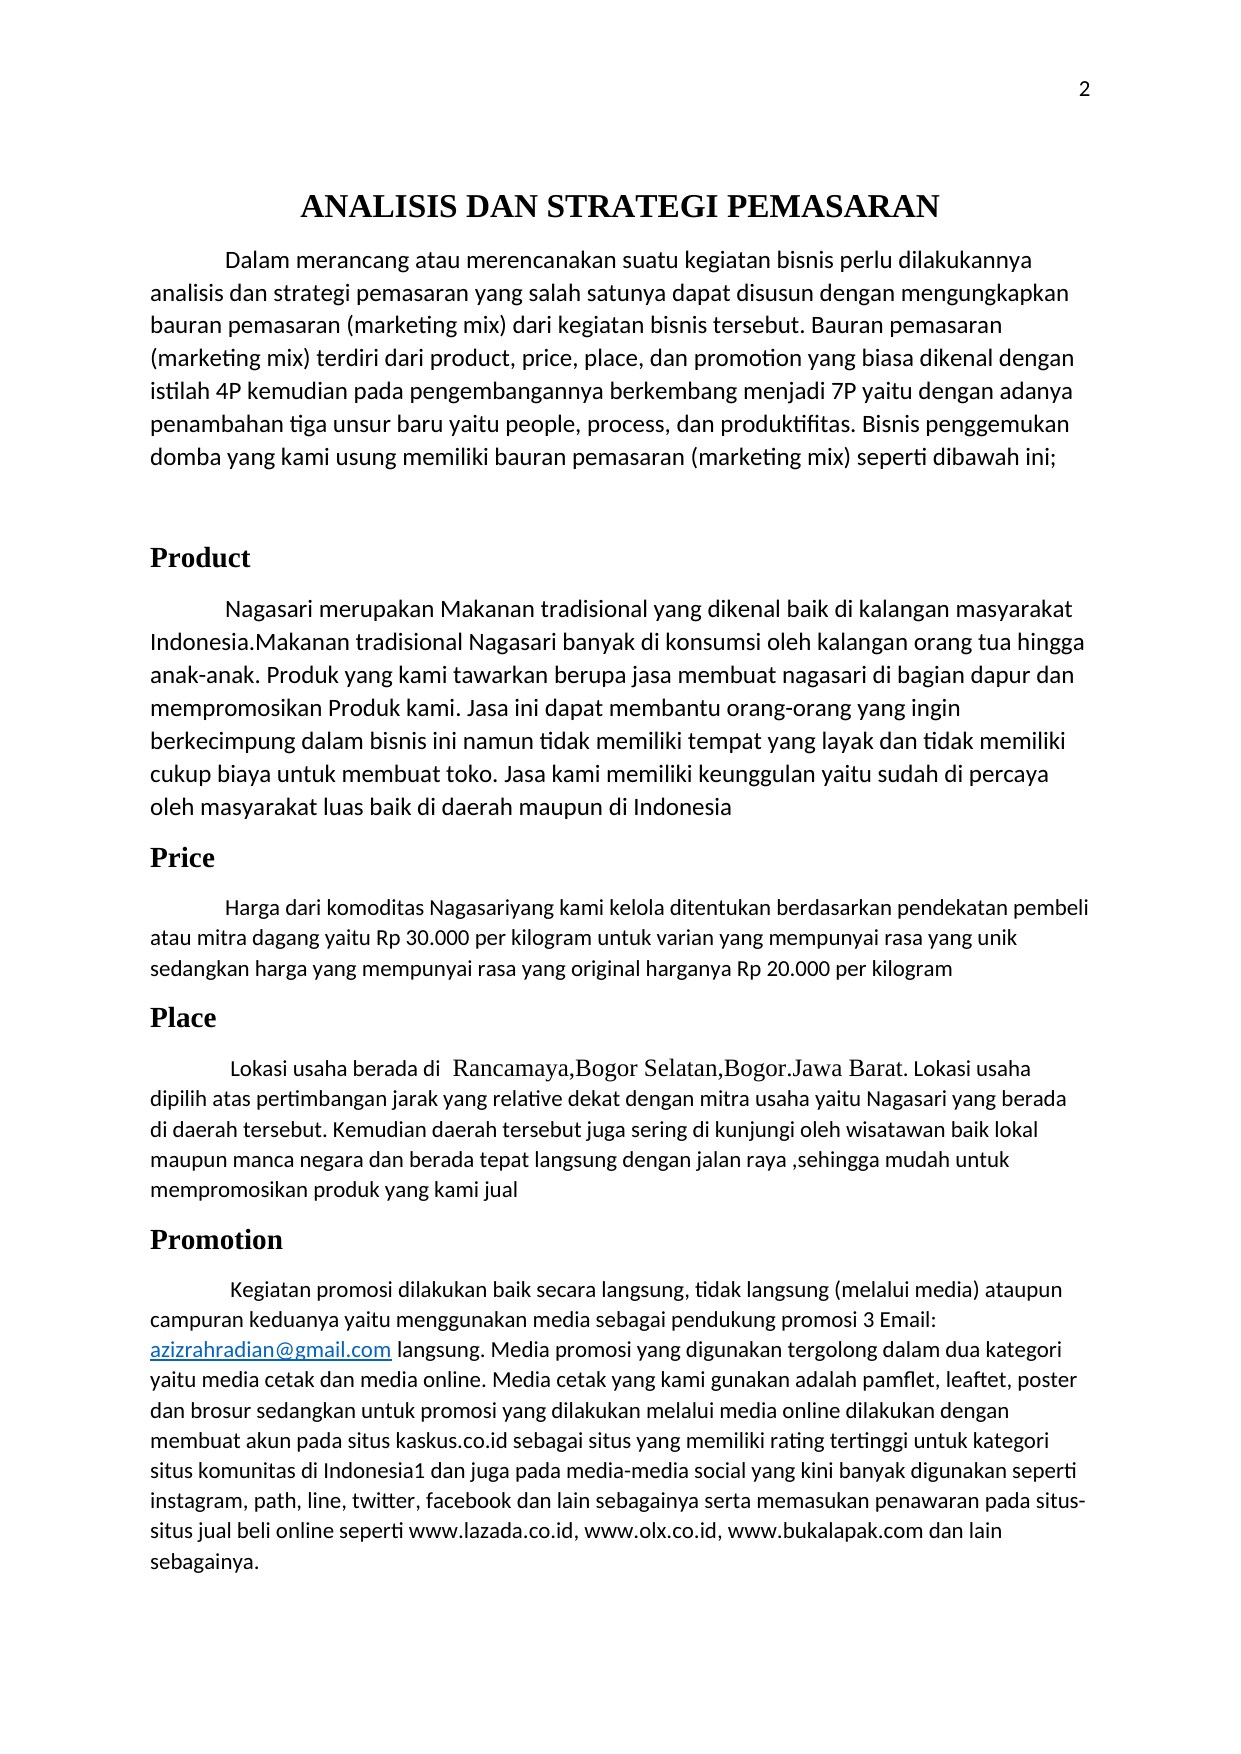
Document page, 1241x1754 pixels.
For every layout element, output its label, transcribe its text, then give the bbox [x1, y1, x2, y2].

text ANALISIS DAN STRATEGI PEMASARAN [150, 186, 1090, 224]
text Promotion [150, 1222, 1090, 1256]
text Product [150, 541, 1090, 574]
text Dalam merancang atau merencanakan suatu kegiatan bisnis perlu dilakukannya analisis dan strategi pemasaran yang salah satunya dapat disusun dengan mengungkapkan bauran pemasaran (marketing mix) dari kegiatan bisnis tersebut. Bauran pemasaran (marketing mix) terdiri dari product, price, place, dan promotion yang biasa dikenal dengan istilah 4P kemudian pada pengembangannya berkembang menjadi 7P yaitu dengan adanya penambahan tiga unsur baru yaitu people, process, dan produktifitas. Bisnis penggemukan domba yang kami usung memiliki bauran pemasaran (marketing mix) seperti dibawah ini; [150, 244, 1090, 472]
text Lokasi usaha berada di Rancamaya,Bogor Selatan,Bogor.Jawa Barat. Lokasi usaha dipilih atas pertimbangan jarak yang relative dekat dengan mitra usaha yaitu Nagasari yang berada di daerah tersebut. Kemudian daerah tersebut juga sering di kunjungi oleh wisatawan baik lokal maupun manca negara dan berada tepat langsung dengan jalan raya ,sehingga mudah untuk mempromosikan produk yang kami jual [150, 1053, 1090, 1203]
text Harga dari komoditas Nagasariyang kami kelola ditentukan berdasarkan pendekatan pembeli atau mitra dagang yaitu Rp 30.000 per kilogram untuk varian yang mempunyai rasa yang unik sedangkan harga yang mempunyai rasa yang original harganya Rp 20.000 per kilogram [150, 893, 1090, 982]
text Kegiatan promosi dilakukan baik secara langsung, tidak langsung (melalui media) ataupun campuran keduanya yaitu menggunakan media sebagai pendukung promosi 3 Email: azizrahradian@gmail.com langsung. Media promosi yang digunakan tergolong dalam dua kategori yaitu media cetak dan media online. Media cetak yang kami gunakan adalah pamflet, leaftet, poster dan brosur sedangkan untuk promosi yang dilakukan melalui media online dilakukan dengan membuat akun pada situs kaskus.co.id sebagai situs yang memiliki rating tertinggi untuk kategori situs komunitas di Indonesia1 dan juga pada media-media social yang kini banyak digunakan seperti instagram, path, line, twitter, facebook dan lain sebagainya serta memasukan penawaran pada situs-situs jual beli online seperti www.lazada.co.id, www.olx.co.id, www.bukalapak.com dan lain sebagainya. [150, 1275, 1090, 1575]
text Price [150, 840, 1090, 874]
text Nagasari merupakan Makanan tradisional yang dikenal baik di kalangan masyarakat Indonesia.Makanan tradisional Nagasari banyak di konsumsi oleh kalangan orang tua hingga anak-anak. Produk yang kami tawarkan berupa jasa membuat nagasari di bagian dapur dan mempromosikan Produk kami. Jasa ini dapat membantu orang-orang yang ingin berkecimpung dalam bisnis ini namun tidak memiliki tempat yang layak dan tidak memiliki cukup biaya untuk membuat toko. Jasa kami memiliki keunggulan yaitu sudah di percaya oleh masyarakat luas baik di daerah maupun di Indonesia [150, 593, 1090, 821]
text Place [150, 1001, 1090, 1034]
